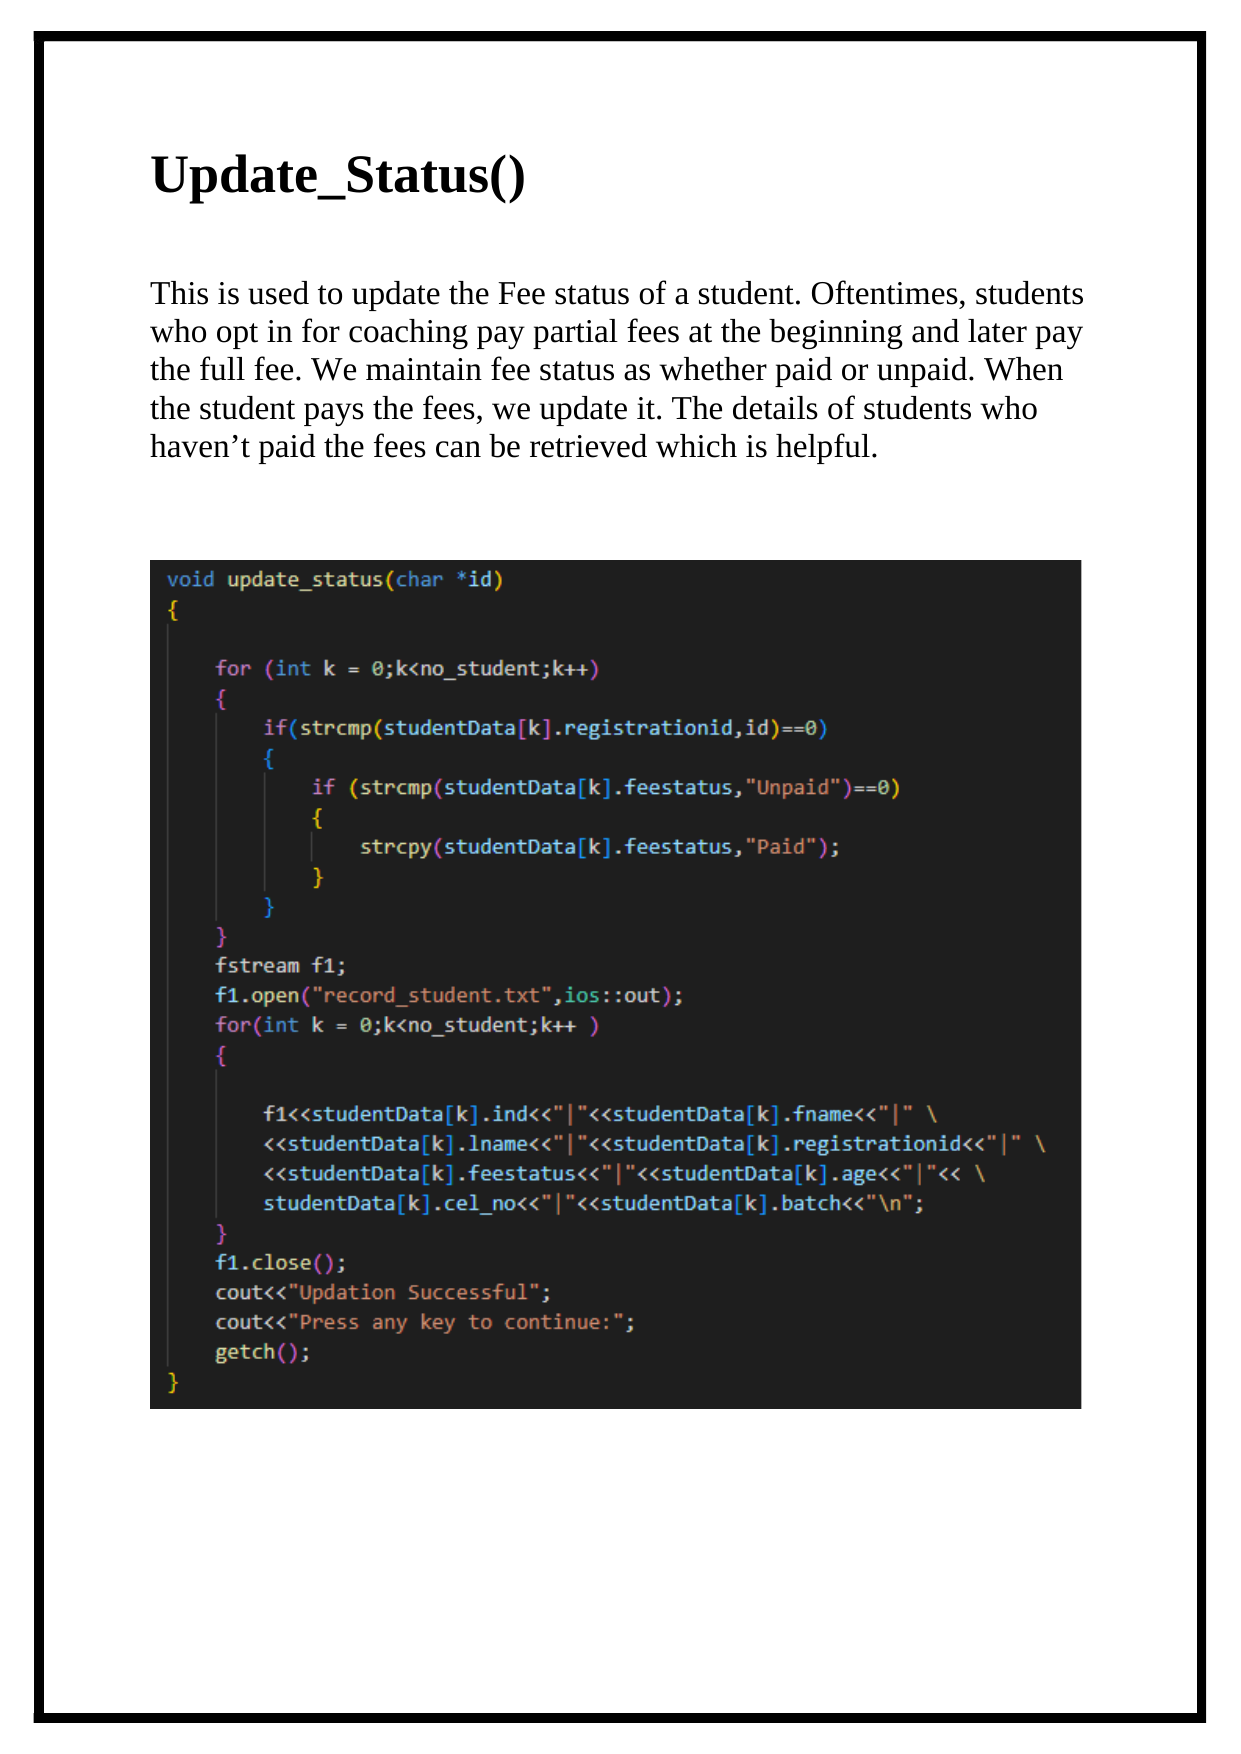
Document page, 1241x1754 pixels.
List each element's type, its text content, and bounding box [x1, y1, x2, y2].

text This is used to update the Fee status of a student. Oftentimes, students who opt in for coaching pay partial fees at the beginning and later pay the full fee. We maintain fee status as whether paid or unpaid. When the student pays the fees, we update it. The details of students who haven’t paid the fees can be retrieved which is helpful. [150, 273, 1090, 464]
text Update_Status() [150, 142, 1090, 204]
picture [33, 31, 1207, 1723]
